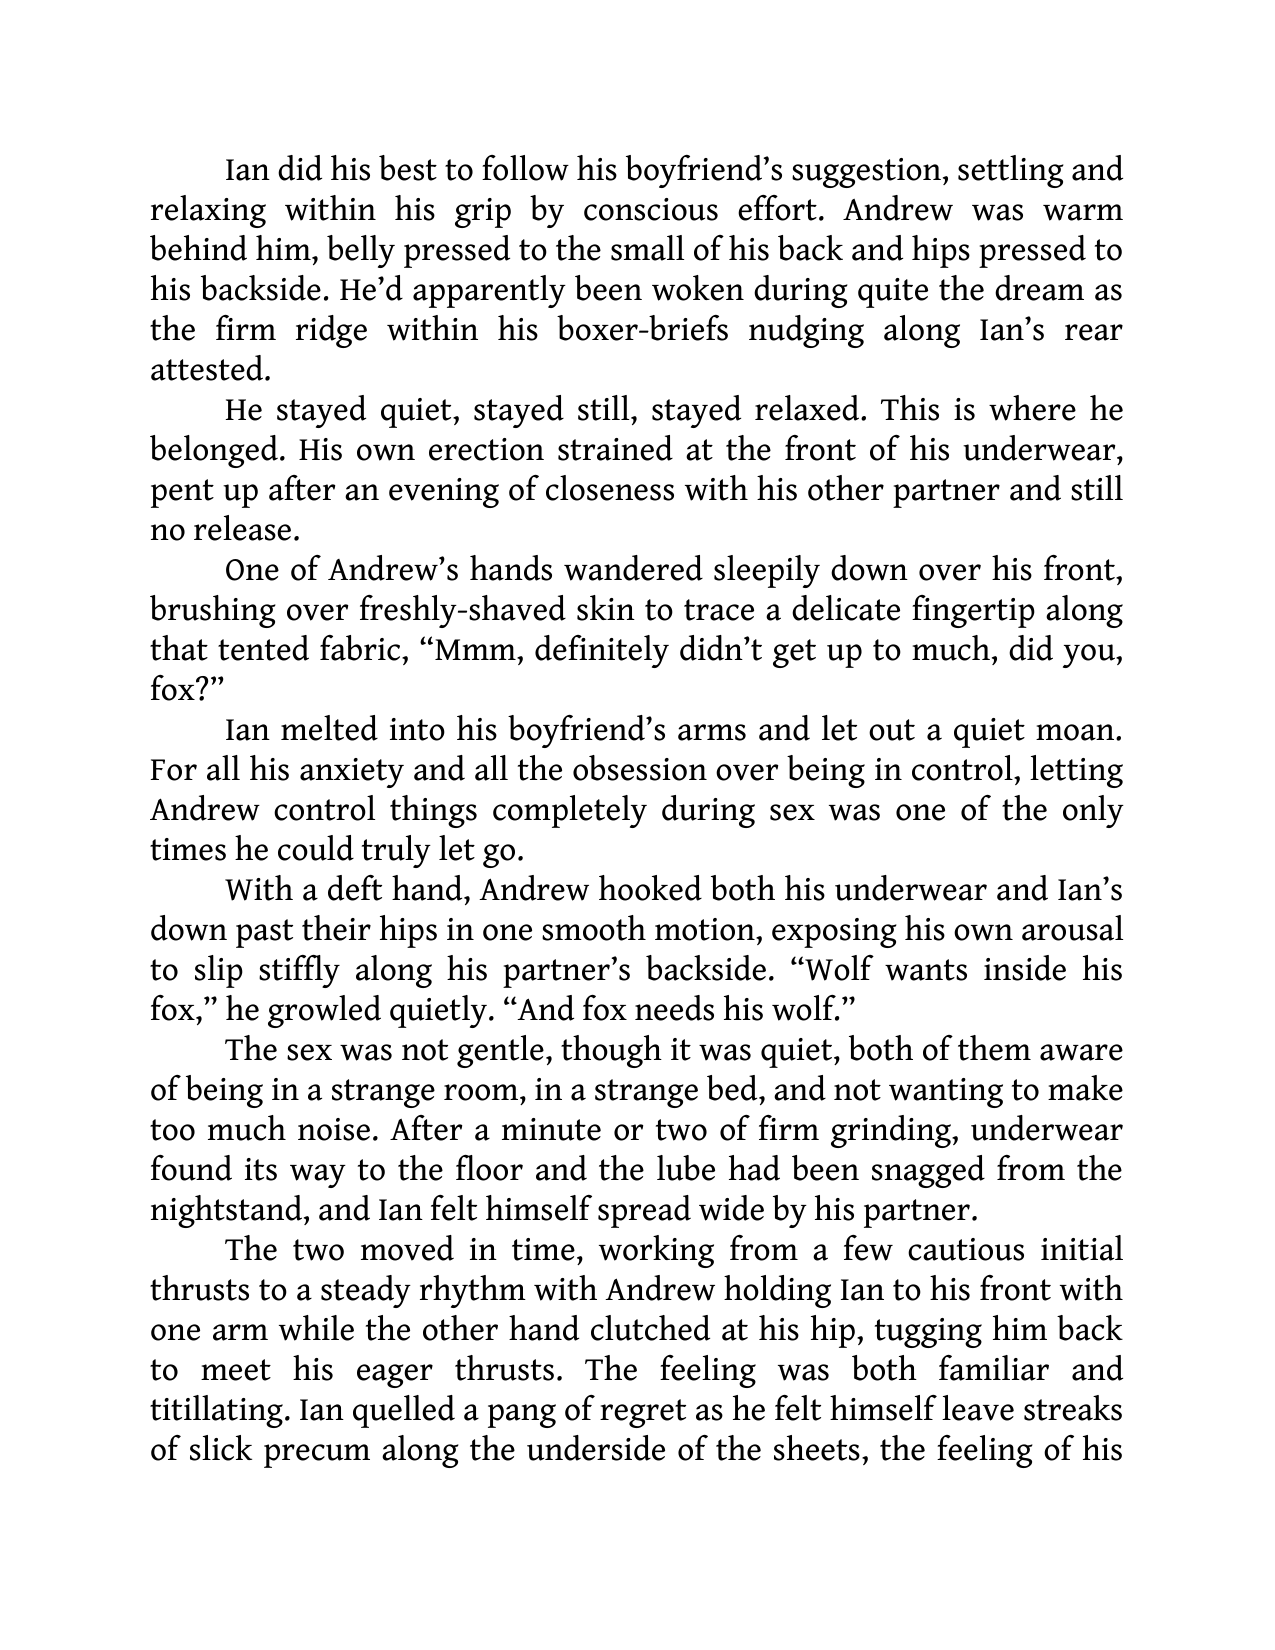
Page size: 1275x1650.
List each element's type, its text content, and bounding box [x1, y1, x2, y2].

text One of Andrew’s hands wandered sleepily down over his front, brushing over freshly-shaved skin to trace a delicate fingertip along that tented fabric, “Mmm, definitely didn’t get up to much, did you, fox?” [150, 550, 1125, 710]
text With a deft hand, Andrew hooked both his underwear and Ian’s down past their hips in one smooth motion, exposing his own arousal to slip stiffly along his partner’s backside. “Wolf wants inside his fox,” he growled quietly. “And fox needs his wolf.” [150, 870, 1125, 1030]
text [150, 1230, 1125, 1470]
text He stayed quiet, stayed still, stayed relaxed. This is where he belonged. His own erection strained at the front of his underwear, pent up after an evening of closeness with his other partner and still no release. [150, 390, 1125, 550]
text The sex was not gentle, though it was quiet, both of them aware of being in a strange room, in a strange bed, and not wanting to make too much noise. After a minute or two of firm grinding, underwear found its way to the floor and the lube had been snagged from the nightstand, and Ian felt himself spread wide by his partner. [150, 1030, 1125, 1230]
text Ian melted into his boyfriend’s arms and let out a quiet moan. For all his anxiety and all the obsession over being in control, letting Andrew control things completely during sex was one of the only times he could truly let go. [150, 710, 1125, 870]
text Ian did his best to follow his boyfriend’s suggestion, settling and relaxing within his grip by conscious effort. Andrew was warm behind him, belly pressed to the small of his back and hips pressed to his backside. He’d apparently been woken during quite the dream as the firm ridge within his boxer-briefs nudging along Ian’s rear attested. [150, 150, 1125, 390]
